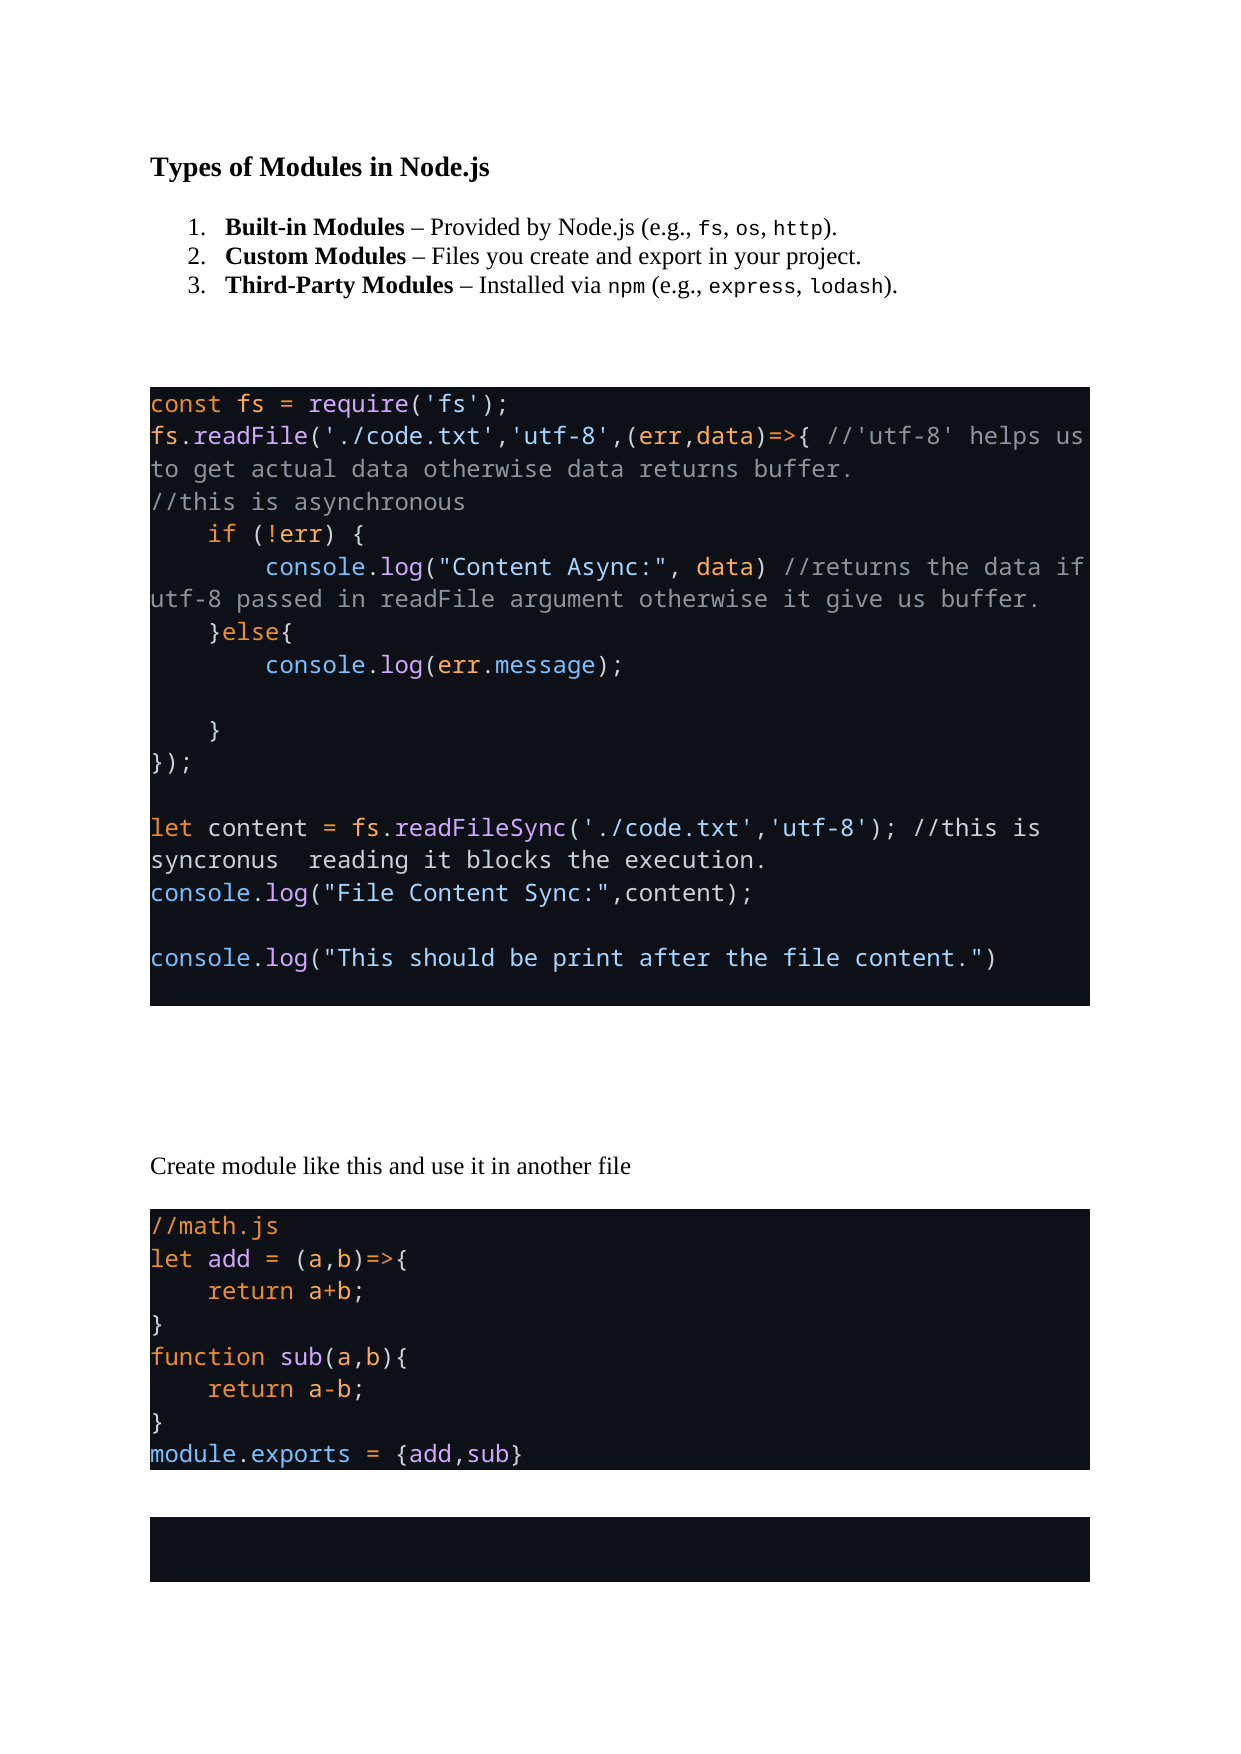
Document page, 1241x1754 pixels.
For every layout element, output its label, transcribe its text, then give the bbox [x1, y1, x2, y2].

text Types of Modules in Node.js [150, 150, 1090, 182]
text } [150, 713, 1090, 745]
text console.log("This should be print after the file content.") [150, 941, 1090, 973]
list Built-in Modules – Provided by Node.js (e.g., fs, os, http). [187, 212, 1090, 241]
text //this is asynchronous [150, 484, 1090, 517]
text console.log("File Content Sync:",content); [150, 876, 1090, 908]
text fs.readFile('./code.txt','utf-8',(err,data)=>{ //'utf-8' helps us to get actual data otherwise data returns buffer. [150, 419, 1090, 484]
text Create module like this and use it in another file [150, 1151, 1090, 1180]
text } [150, 1404, 1090, 1437]
text return a+b; [150, 1274, 1090, 1307]
text module.exports = {add,sub} [150, 1437, 1090, 1470]
text function sub(a,b){ [150, 1339, 1090, 1372]
list Third-Party Modules – Installed via npm (e.g., express, lodash). [187, 270, 1090, 299]
text let add = (a,b)=>{ [150, 1242, 1090, 1274]
list Custom Modules – Files you create and export in your project. [187, 241, 1090, 270]
text const fs = require('fs'); [150, 387, 1090, 419]
text let content = fs.readFileSync('./code.txt','utf-8'); //this is syncronus reading it blocks the execution. [150, 810, 1090, 876]
text return a-b; [150, 1372, 1090, 1404]
text console.log("Content Async:", data) //returns the data if utf-8 passed in readFile argument otherwise it give us buffer. [150, 549, 1090, 615]
text } [150, 1307, 1090, 1339]
text }else{ [150, 615, 1090, 647]
text console.log(err.message); [150, 647, 1090, 680]
text if (!err) { [150, 517, 1090, 549]
text //math.js [150, 1209, 1090, 1242]
text }); [150, 745, 1090, 778]
